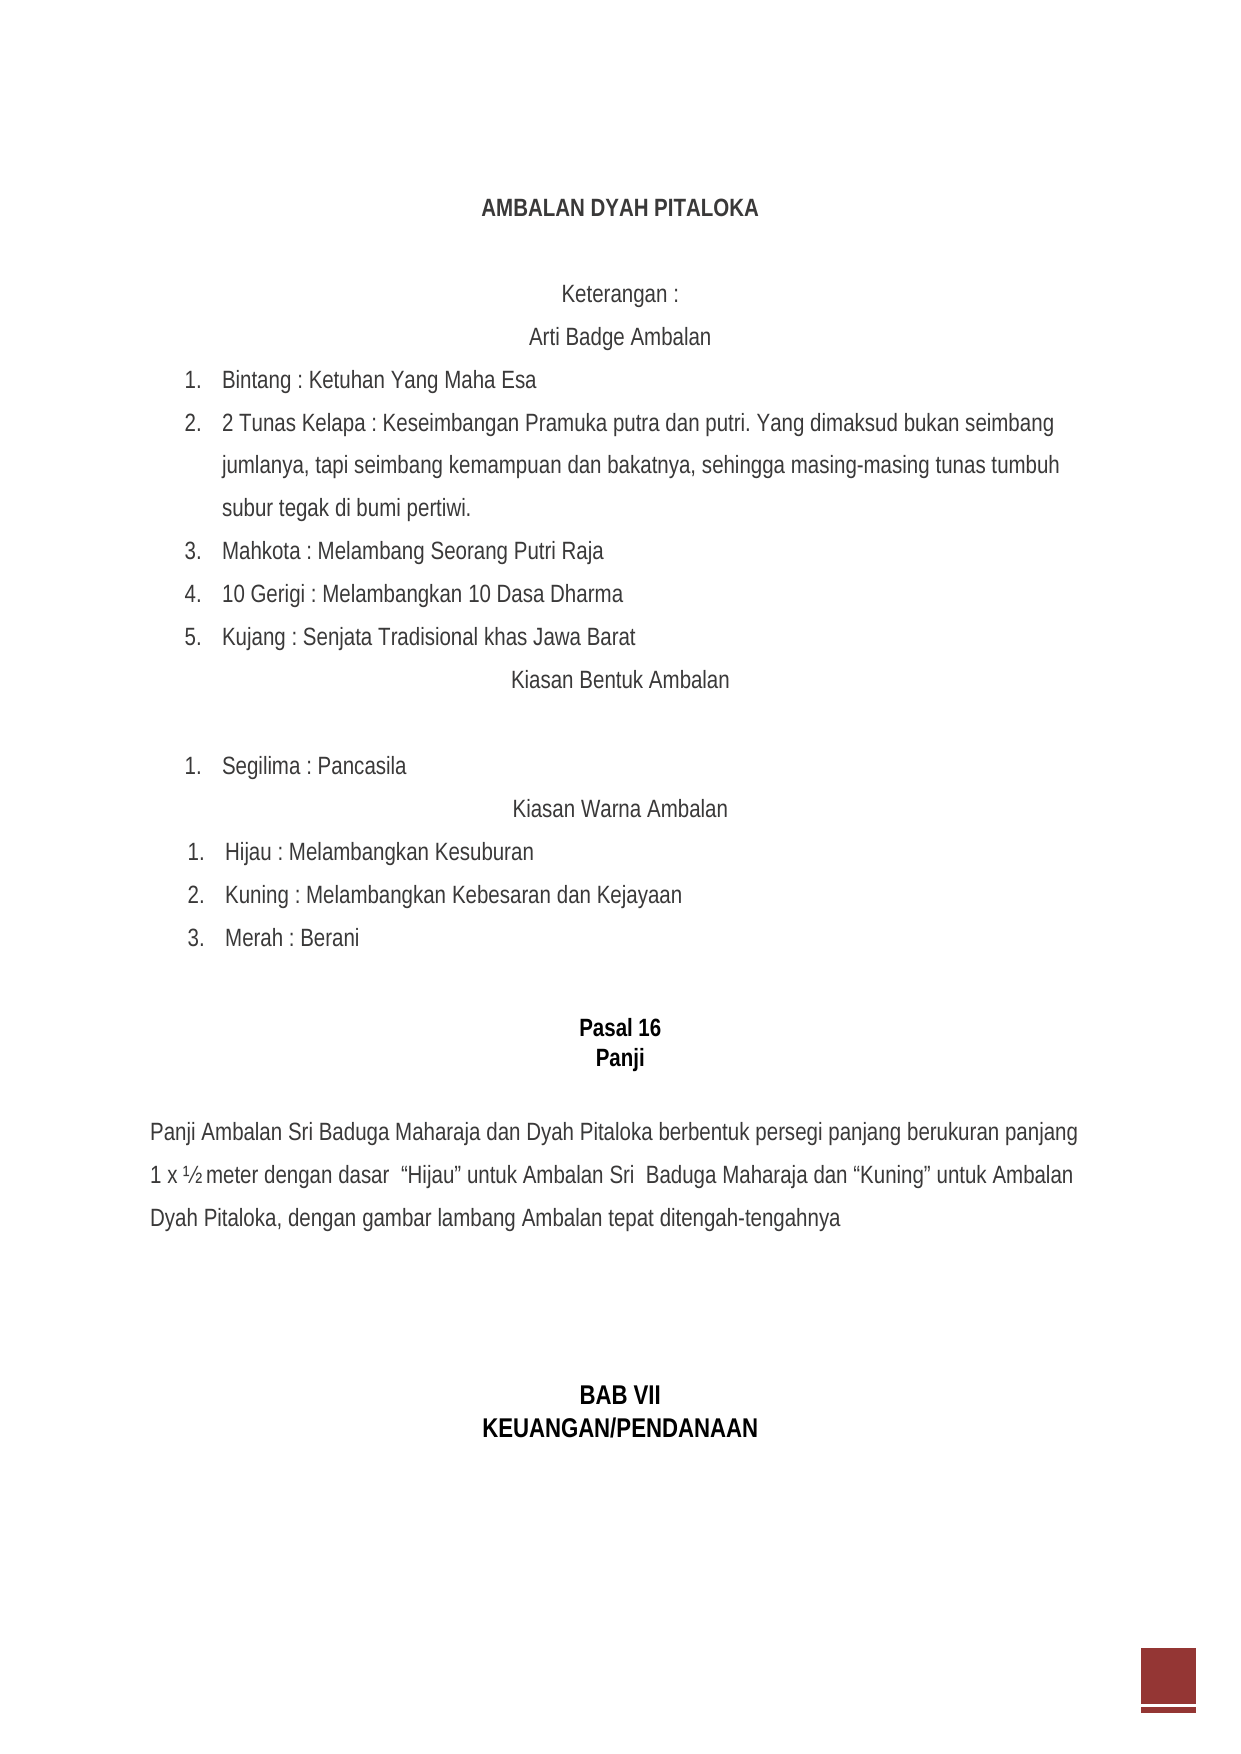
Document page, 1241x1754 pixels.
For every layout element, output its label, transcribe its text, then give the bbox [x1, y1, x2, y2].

subtitle Pasal 16 Panji [150, 1012, 1090, 1072]
list Bintang : Ketuhan Yang Maha Esa [184, 364, 1090, 393]
subtitle BAB VII KEUANGAN/PENDANAAN [150, 1379, 1090, 1443]
list Segilima : Pancasila [184, 751, 1090, 779]
list Mahkota : Melambang Seorang Putri Raja [184, 536, 1090, 565]
list 10 Gerigi : Melambangkan 10 Dasa Dharma [184, 579, 1090, 608]
text Arti Badge Ambalan [150, 322, 1090, 350]
text Kiasan Warna Ambalan [150, 794, 1090, 822]
text Panji Ambalan Sri Baduga Maharaja dan Dyah Pitaloka berbentuk persegi panjang berukuran panjang 1 x ½ meter dengan dasar “Hijau” untuk Ambalan Sri Baduga Maharaja dan “Kuning” untuk Ambalan Dyah Pitaloka, dengan gambar lambang Ambalan tepat ditengah-tengahnya [150, 1117, 1090, 1232]
text AMBALAN DYAH PITALOKA [150, 193, 1090, 222]
text Kiasan Bentuk Ambalan [150, 665, 1090, 694]
text Keterangan : [150, 279, 1090, 307]
list 2 Tunas Kelapa : Keseimbangan Pramuka putra dan putri. Yang dimaksud bukan seimbang jumlanya, tapi seimbang kemampuan dan bakatnya, sehingga masing-masing tunas tumbuh subur tegak di bumi pertiwi. [184, 407, 1090, 522]
list Hijau : Melambangkan Kesuburan [187, 837, 1090, 865]
list Merah : Berani [187, 922, 1090, 951]
list Kujang : Senjata Tradisional khas Jawa Barat [184, 622, 1090, 651]
list Kuning : Melambangkan Kebesaran dan Kejayaan [187, 879, 1090, 908]
